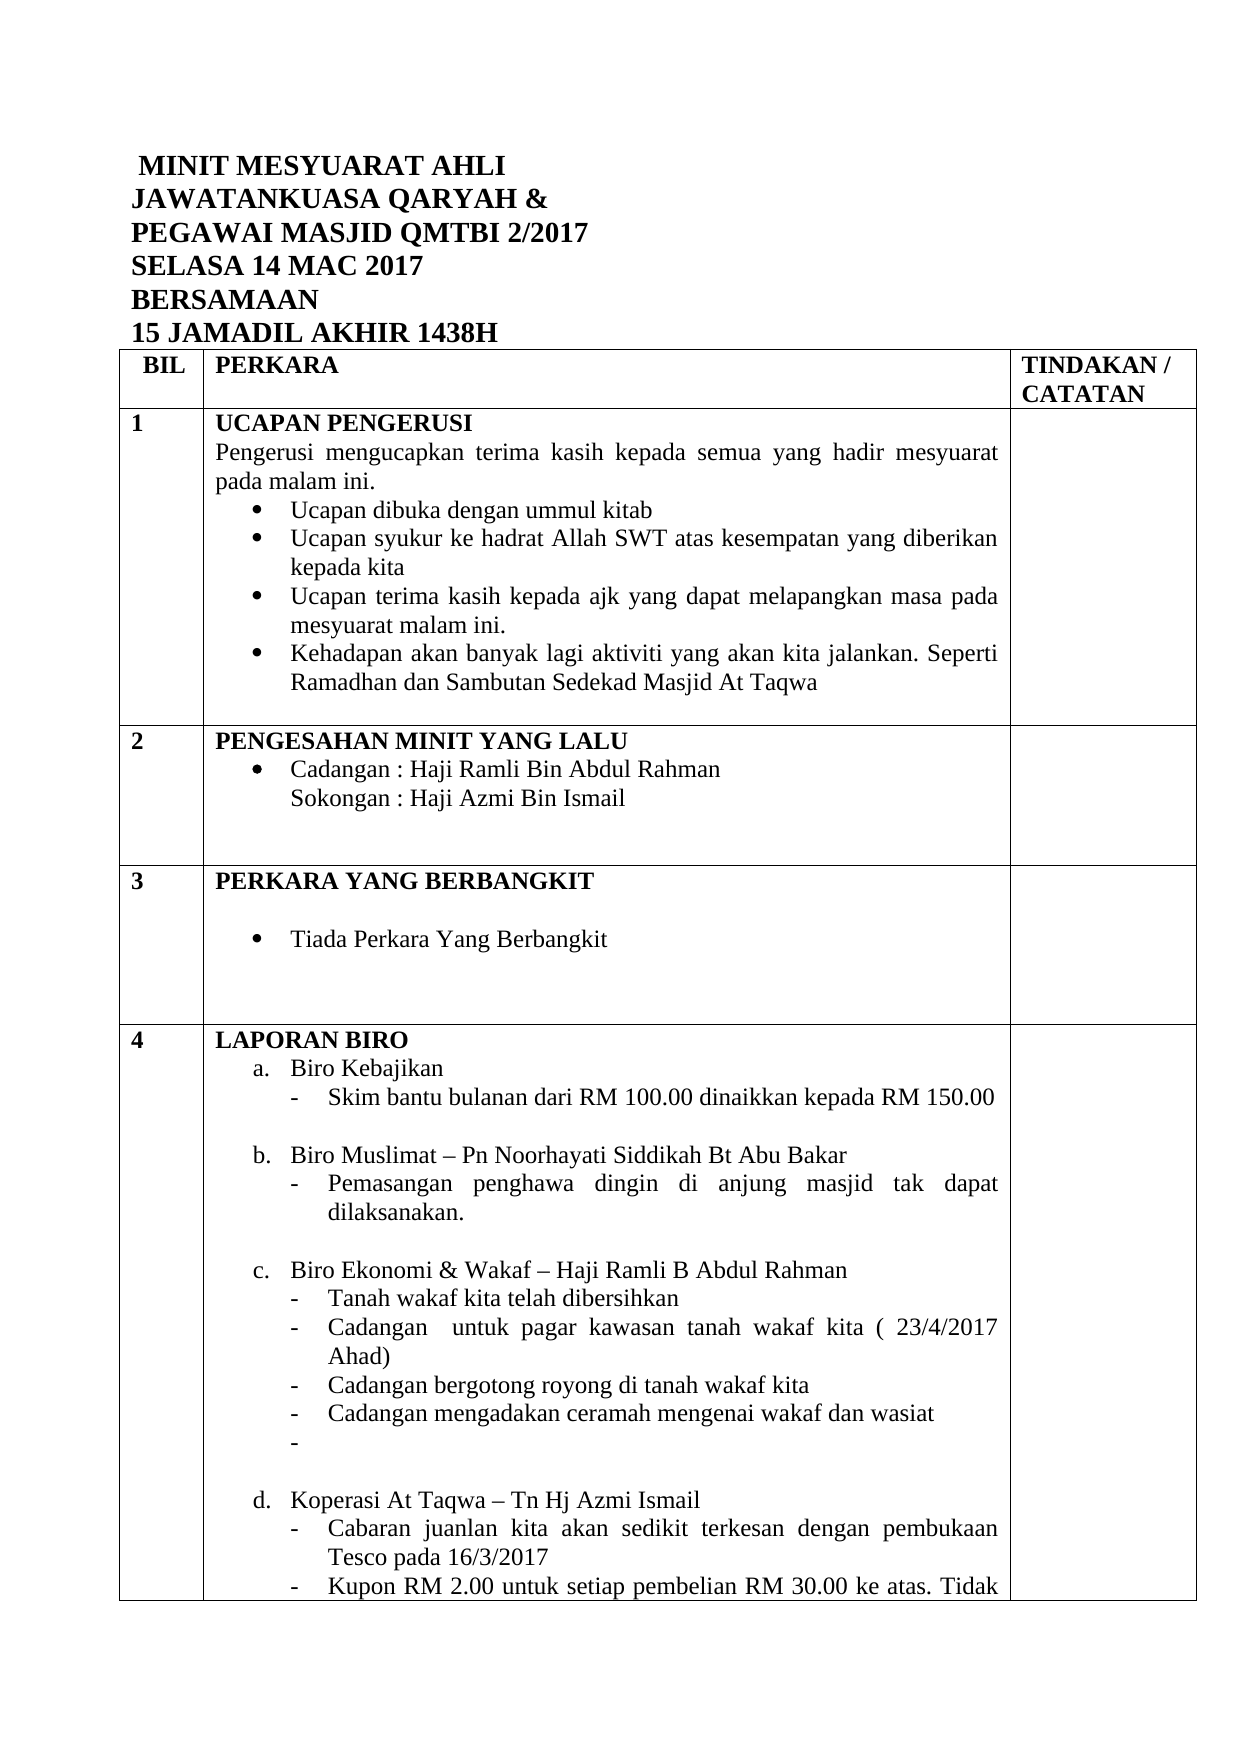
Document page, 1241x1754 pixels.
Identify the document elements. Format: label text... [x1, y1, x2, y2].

table_cell [1011, 409, 1196, 725]
table_cell 3 [120, 866, 203, 1024]
table_cell [1011, 1025, 1196, 1600]
table_cell [1011, 726, 1196, 865]
table_cell [1011, 866, 1196, 1024]
table_cell 1 [120, 409, 203, 725]
table_cell PERKARA YANG BERBANGKIT Tiada Perkara Yang Berbangkit [204, 866, 1010, 1024]
table_cell BIL [120, 350, 203, 407]
table_cell 4 [120, 1025, 203, 1600]
table_cell UCAPAN PENGERUSI Pengerusi mengucapkan terima kasih kepada semua yang hadir mesyuarat pada malam ini. Ucapan dibuka dengan ummul kitab Ucapan syukur ke hadrat Allah SWT atas kesempatan yang diberikan kepada kita Ucapan terima kasih kepada ajk yang dapat melapangkan masa pada mesyuarat malam ini. Kehadapan akan banyak lagi aktiviti yang akan kita jalankan. Seperti Ramadhan dan Sambutan Sedekad Masjid At Taqwa [204, 409, 1010, 725]
table_cell 2 [120, 726, 203, 865]
table_cell PENGESAHAN MINIT YANG LALU Cadangan : Haji Ramli Bin Abdul Rahman Sokongan : Haji Azmi Bin Ismail [204, 726, 1010, 865]
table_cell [204, 1025, 1010, 1600]
table_header MINIT MESYUARAT AHLI JAWATANKUASA QARYAH & PEGAWAI MASJID QMTBI 2/2017 SELASA 14 MAC 2017 BERSAMAAN 15 JAMADIL AKHIR 1438H [120, 148, 624, 349]
table_cell PERKARA [204, 350, 1010, 407]
table_cell TINDAKAN / CATATAN [1011, 350, 1196, 407]
